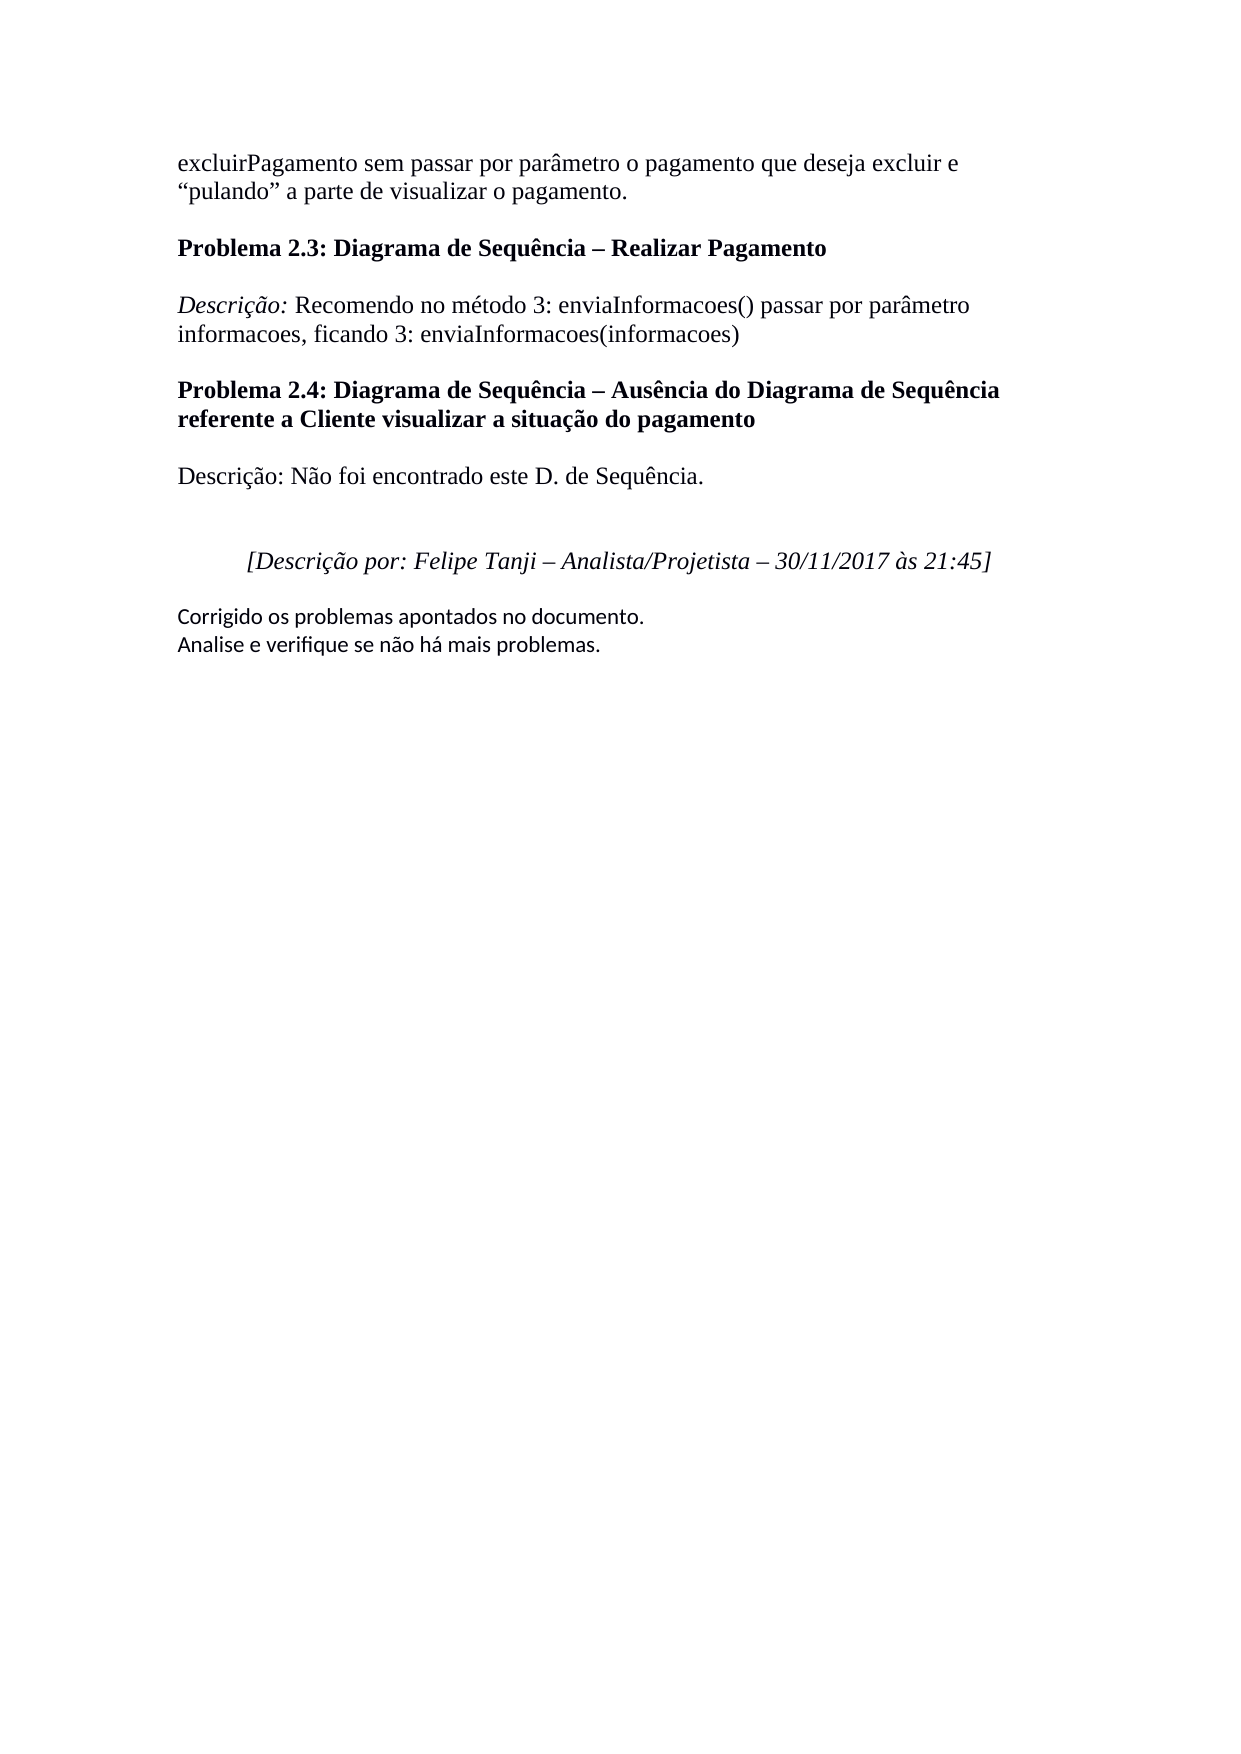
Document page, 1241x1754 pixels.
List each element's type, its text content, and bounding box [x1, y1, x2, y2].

text Analise e verifique se não há mais problemas. [177, 631, 1063, 658]
text [Descrição por: Felipe Tanji – Analista/Projetista – 30/11/2017 às 21:45] [177, 546, 1063, 574]
text Problema 2.3: Diagrama de Sequência – Realizar Pagamento [177, 233, 1063, 262]
text Problema 2.4: Diagrama de Sequência – Ausência do Diagrama de Sequência referente a Cliente visualizar a situação do pagamento [177, 375, 1063, 433]
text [177, 148, 1063, 205]
text Descrição: Não foi encontrado este D. de Sequência. [177, 461, 1063, 490]
text Corrigido os problemas apontados no documento. [177, 602, 1063, 631]
text Descrição: Recomendo no método 3: enviaInformacoes() passar por parâmetro informacoes, ficando 3: enviaInformacoes(informacoes) [177, 290, 1063, 347]
